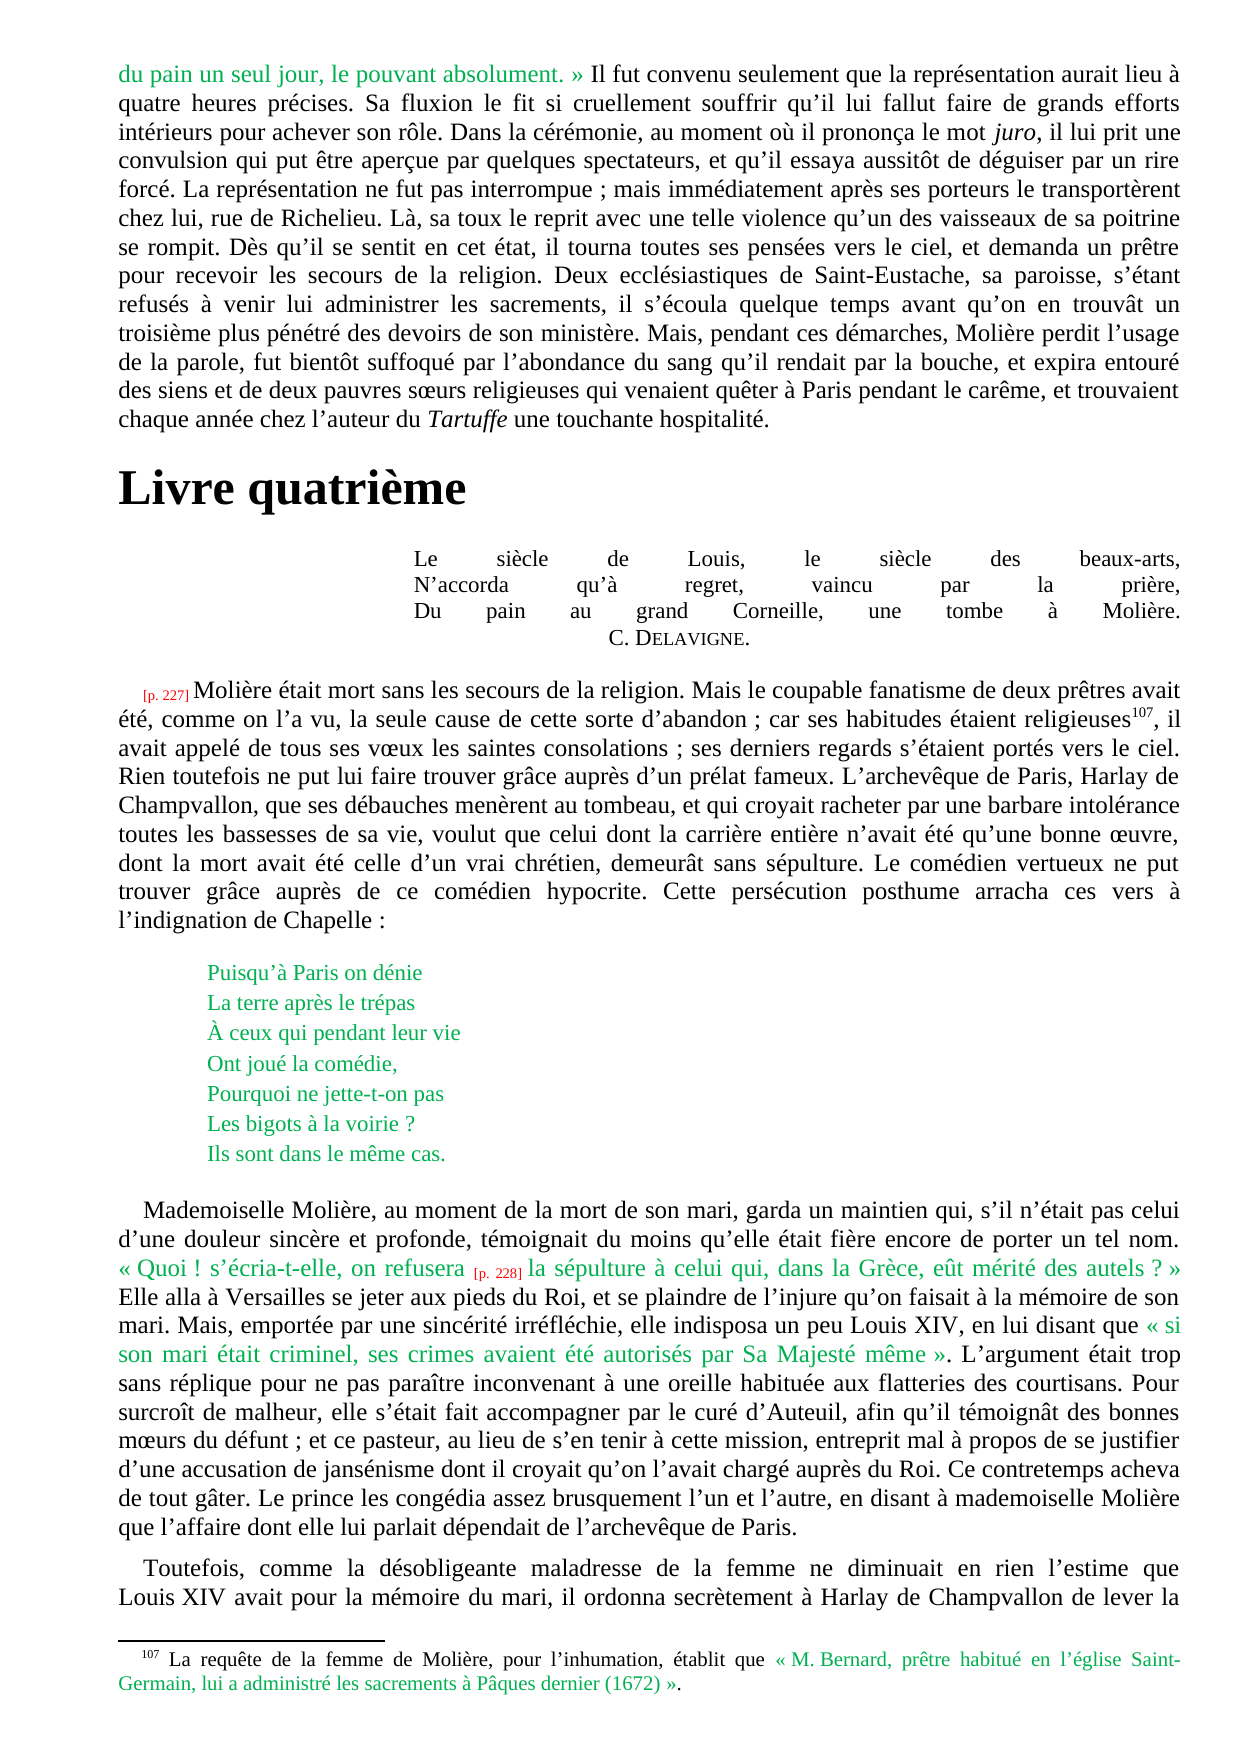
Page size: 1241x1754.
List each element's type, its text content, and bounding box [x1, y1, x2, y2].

text Ont joué la comédie, [207, 1049, 1181, 1076]
text Ils sont dans le même cas. [207, 1140, 1181, 1167]
text [p. 227] Molière était mort sans les secours de la religion. Mais le coupable fanatisme de deux prêtres avait été, comme on l’a vu, la seule cause de cette sorte d’abandon ; car ses habitudes étaient religieuses, il avait appelé de tous ses vœux les saintes consolations ; ses derniers regards s’étaient portés vers le ciel. Rien toutefois ne put lui faire trouver grâce auprès d’un prélat fameux. L’archevêque de Paris, Harlay de Champvallon, que ses débauches menèrent au tombeau, et qui croyait racheter par une barbare intolérance toutes les bassesses de sa vie, voulut que celui dont la carrière entière n’avait été qu’une bonne œuvre, dont la mort avait été celle d’un vrai chrétien, demeurât sans sépulture. Le comédien vertueux ne put trouver grâce auprès de ce comédien hypocrite. Cette persécution posthume arracha ces vers à l’indignation de Chapelle : [118, 675, 1181, 934]
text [118, 1553, 1181, 1610]
text Le siècle de Louis, le siècle des beaux-arts, N’accorda qu’à regret, vaincu par la prière, Du pain au grand Corneille, une tombe à Molière. C. Delavigne. [413, 545, 1181, 650]
text Puisqu’à Paris on dénie [207, 959, 1181, 985]
text Pourquoi ne jette-t-on pas [207, 1080, 1181, 1106]
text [118, 59, 1181, 433]
text Mademoiselle Molière, au moment de la mort de son mari, garda un maintien qui, s’il n’était pas celui d’une douleur sincère et profonde, témoignait du moins qu’elle était fière encore de porter un tel nom. « Quoi ! s’écria-t-elle, on refusera [p. 228] la sépulture à celui qui, dans la Grèce, eût mérité des autels ? » Elle alla à Versailles se jeter aux pieds du Roi, et se plaindre de l’injure qu’on faisait à la mémoire de son mari. Mais, emportée par une sincérité irréfléchie, elle indisposa un peu Louis XIV, en lui disant que « si son mari était criminel, ses crimes avaient été autorisés par Sa Majesté même ». L’argument était trop sans réplique pour ne pas paraître inconvenant à une oreille habituée aux flatteries des courtisans. Pour surcroît de malheur, elle s’était fait accompagner par le curé d’Auteuil, afin qu’il témoignât des bonnes mœurs du défunt ; et ce pasteur, au lieu de s’en tenir à cette mission, entreprit mal à propos de se justifier d’une accusation de jansénisme dont il croyait qu’on l’avait chargé auprès du Roi. Ce contretemps acheva de tout gâter. Le prince les congédia assez brusquement l’un et l’autre, en disant à mademoiselle Molière que l’affaire dont elle lui parlait dépendait de l’archevêque de Paris. [118, 1195, 1181, 1540]
subtitle Livre quatrième [118, 458, 1181, 515]
text À ceux qui pendant leur vie [207, 1019, 1181, 1046]
text La terre après le trépas [207, 989, 1181, 1016]
text Les bigots à la voirie ? [207, 1110, 1181, 1136]
